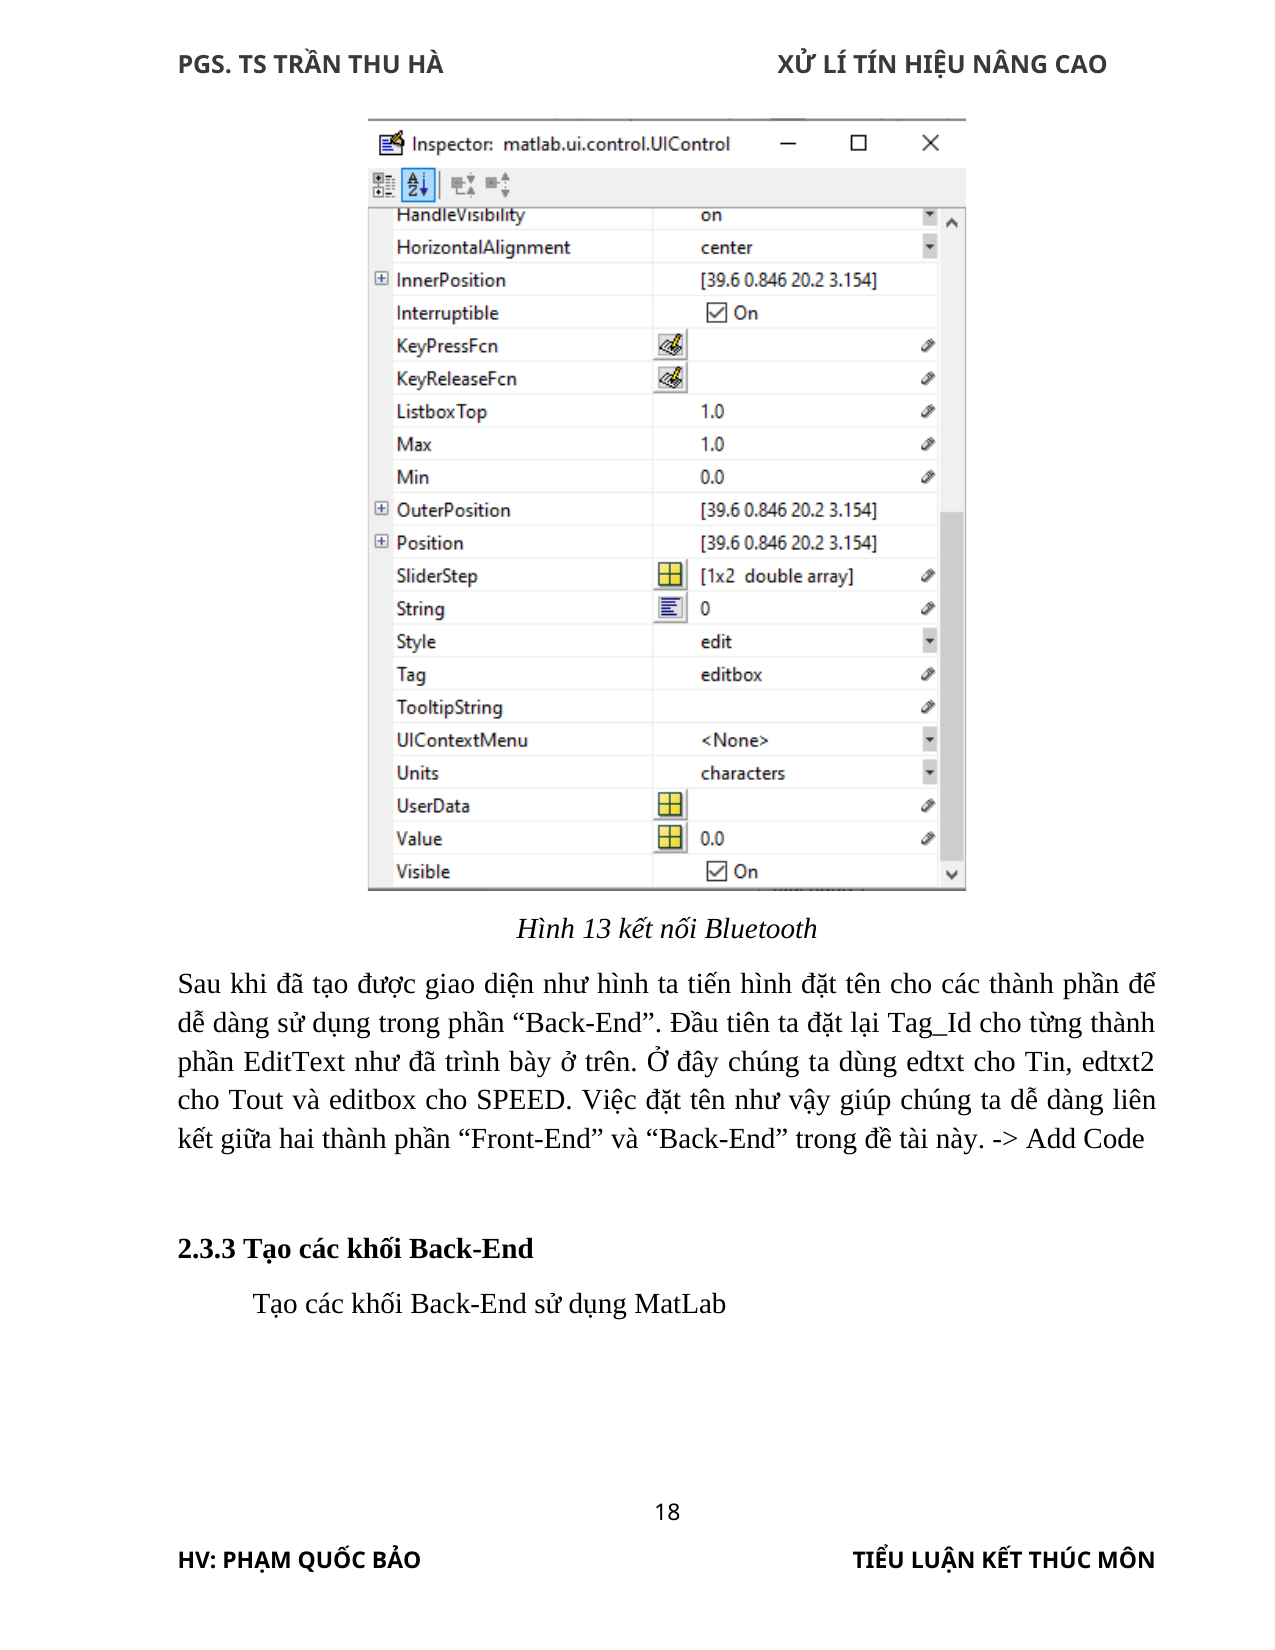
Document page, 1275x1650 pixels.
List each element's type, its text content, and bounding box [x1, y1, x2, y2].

text Sau khi đã tạo được giao diện như hình ta tiến hình đặt tên cho các thành phần để dễ dàng sử dụng trong phần “Back-End”. Đầu tiên ta đặt lại Tag_Id cho từng thành phần EditText như đã trình bày ở trên. Ở đây chúng ta dùng edtxt cho Tin, edtxt2 cho Tout và editbox cho SPEED. Việc đặt tên như vậy giúp chúng ta dễ dàng liên kết giữa hai thành phần “Front-End” và “Back-End” trong đề tài này. -> Add Code [177, 967, 1157, 1154]
text Tạo các khối Back-End sử dụng MatLab [177, 1286, 1157, 1320]
picture [367, 118, 967, 891]
text 2.3.3 Tạo các khối Back-End [177, 1231, 1157, 1265]
text Hình 13 kết nối Bluetooth [177, 911, 1157, 945]
